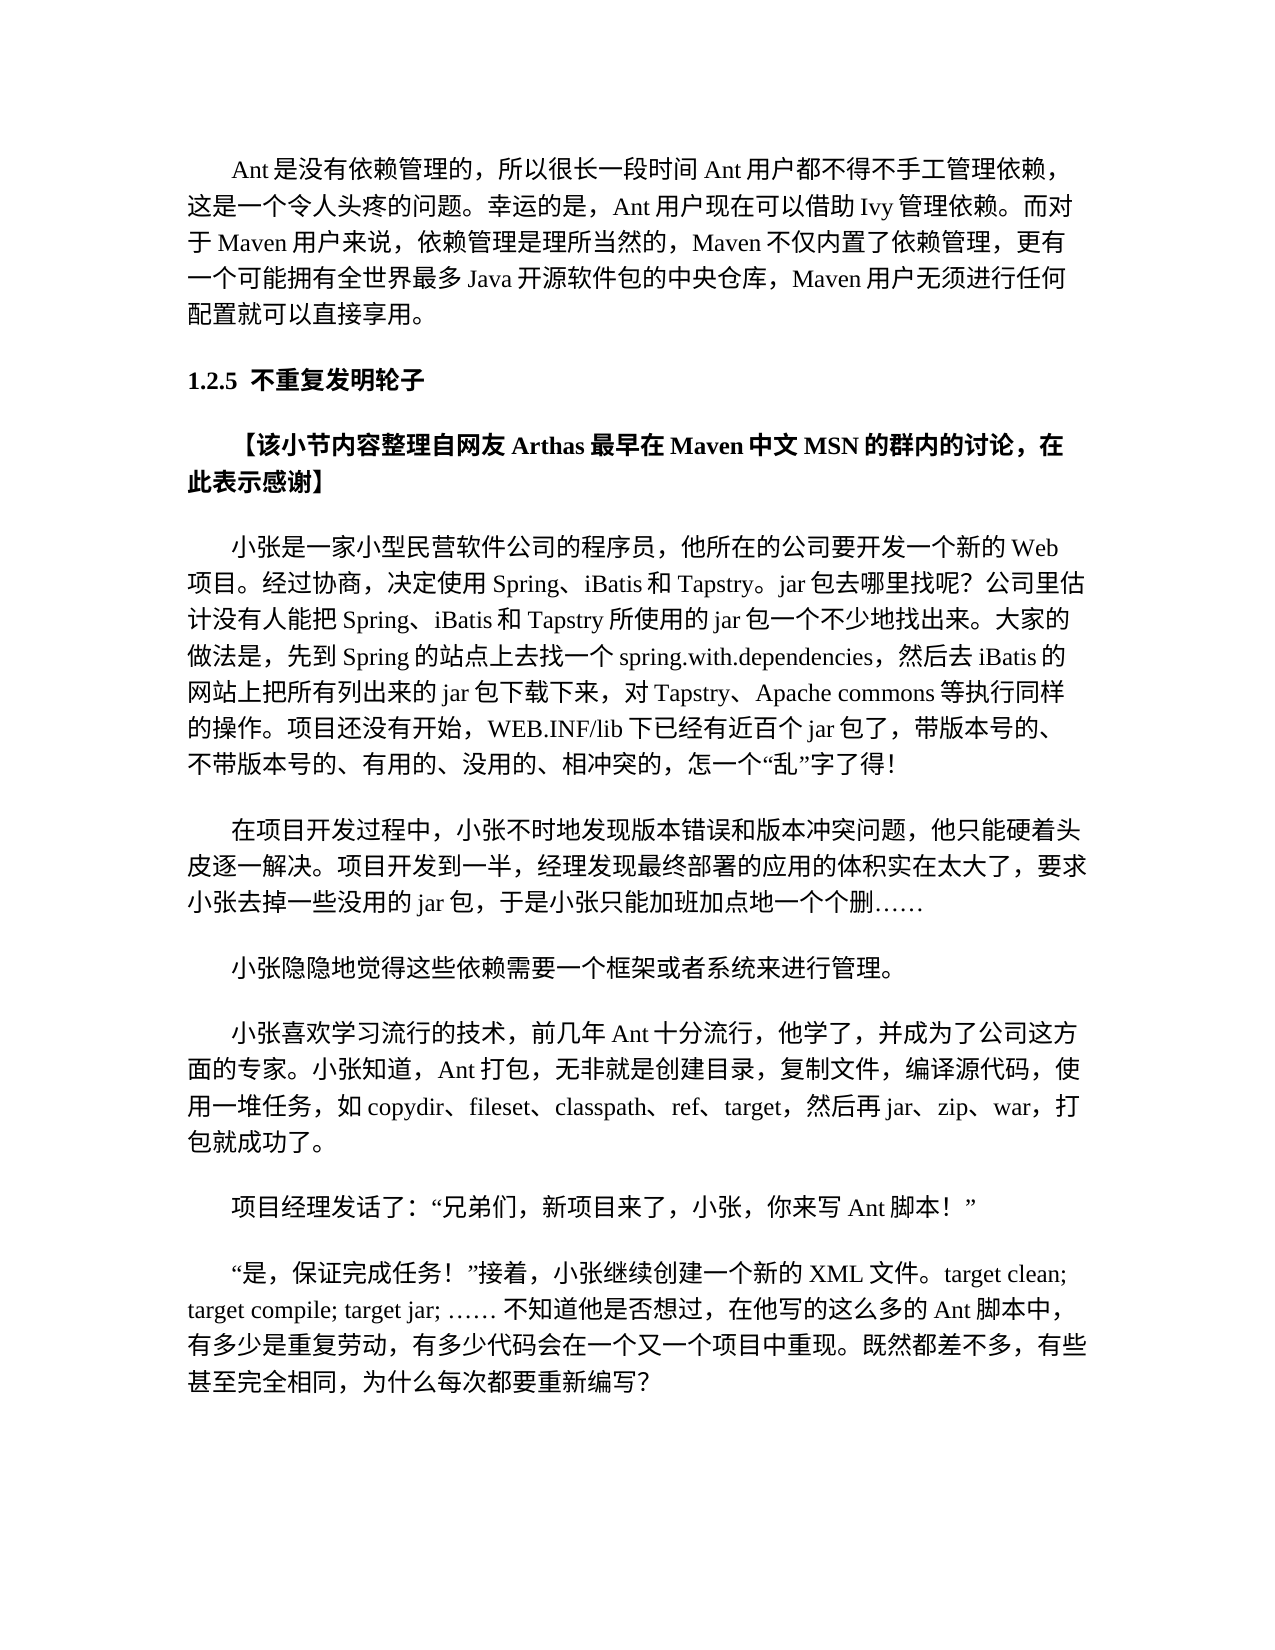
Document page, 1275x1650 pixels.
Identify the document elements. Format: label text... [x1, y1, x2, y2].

text 在项目开发过程中，小张不时地发现版本错误和版本冲突问题，他只能硬着头皮逐一解决。项目开发到一半，经理发现最终部署的应用的体积实在太大了，要求小张去掉一些没用的jar包，于是小张只能加班加点地一个个删…… [187, 810, 1087, 919]
text “是，保证完成任务！”接着，小张继续创建一个新的XML文件。target clean; target compile; target jar; …… 不知道他是否想过，在他写的这么多的Ant脚本中，有多少是重复劳动，有多少代码会在一个又一个项目中重现。既然都差不多，有些甚至完全相同，为什么每次都要重新编写？ [187, 1253, 1087, 1398]
text Ant是没有依赖管理的，所以很长一段时间Ant用户都不得不手工管理依赖，这是一个令人头疼的问题。幸运的是，Ant用户现在可以借助Ivy管理依赖。而对于Maven用户来说，依赖管理是理所当然的，Maven不仅内置了依赖管理，更有一个可能拥有全世界最多Java开源软件包的中央仓库，Maven用户无须进行任何配置就可以直接享用。 [187, 150, 1087, 331]
text 小张是一家小型民营软件公司的程序员，他所在的公司要开发一个新的Web项目。经过协商，决定使用Spring、iBatis和Tapstry。jar包去哪里找呢？公司里估计没有人能把Spring、iBatis和Tapstry所使用的jar包一个不少地找出来。大家的做法是，先到Spring的站点上去找一个spring.with.dependencies，然后去iBatis的网站上把所有列出来的jar包下载下来，对Tapstry、Apache commons等执行同样的操作。项目还没有开始，WEB.INF/lib下已经有近百个jar包了，带版本号的、不带版本号的、有用的、没用的、相冲突的，怎一个“乱”字了得！ [187, 527, 1087, 781]
text 项目经理发话了：“兄弟们，新项目来了，小张，你来写Ant脚本！” [187, 1188, 1087, 1224]
text 【该小节内容整理自网友Arthas最早在Maven中文MSN的群内的讨论，在此表示感谢】 [187, 426, 1087, 498]
text 小张隐隐地觉得这些依赖需要一个框架或者系统来进行管理。 [187, 948, 1087, 984]
text 小张喜欢学习流行的技术，前几年Ant十分流行，他学了，并成为了公司这方面的专家。小张知道，Ant打包，无非就是创建目录，复制文件，编译源代码，使用一堆任务，如copydir、fileset、classpath、ref、target，然后再jar、zip、war，打包就成功了。 [187, 1014, 1087, 1159]
text 1.2.5 不重复发明轮子 [187, 360, 1087, 397]
